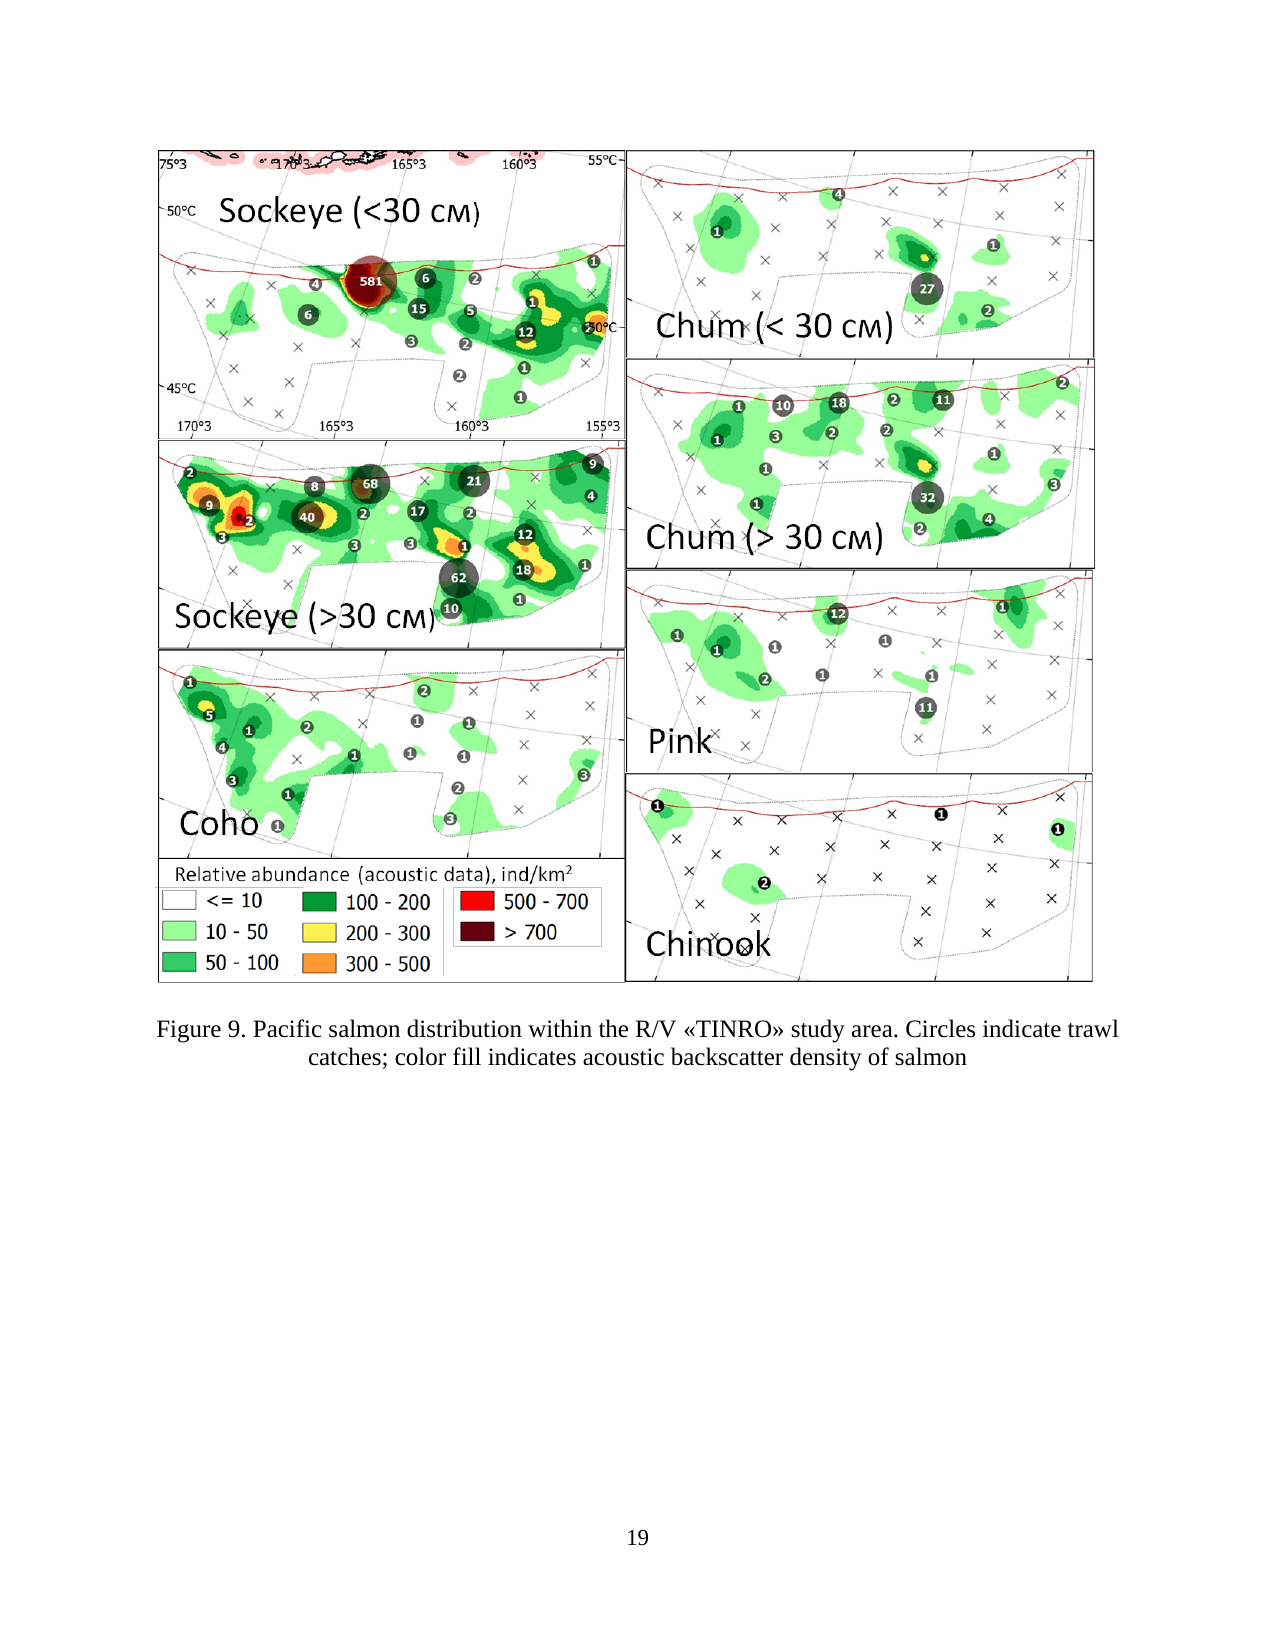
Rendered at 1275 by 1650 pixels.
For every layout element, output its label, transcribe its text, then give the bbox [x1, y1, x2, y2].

text Figure 9. Pacific salmon distribution within the R/V «TINRO» study area. Circles indicate trawl catches; color fill indicates acoustic backscatter density of salmon [150, 1014, 1125, 1071]
picture [150, 150, 1096, 983]
